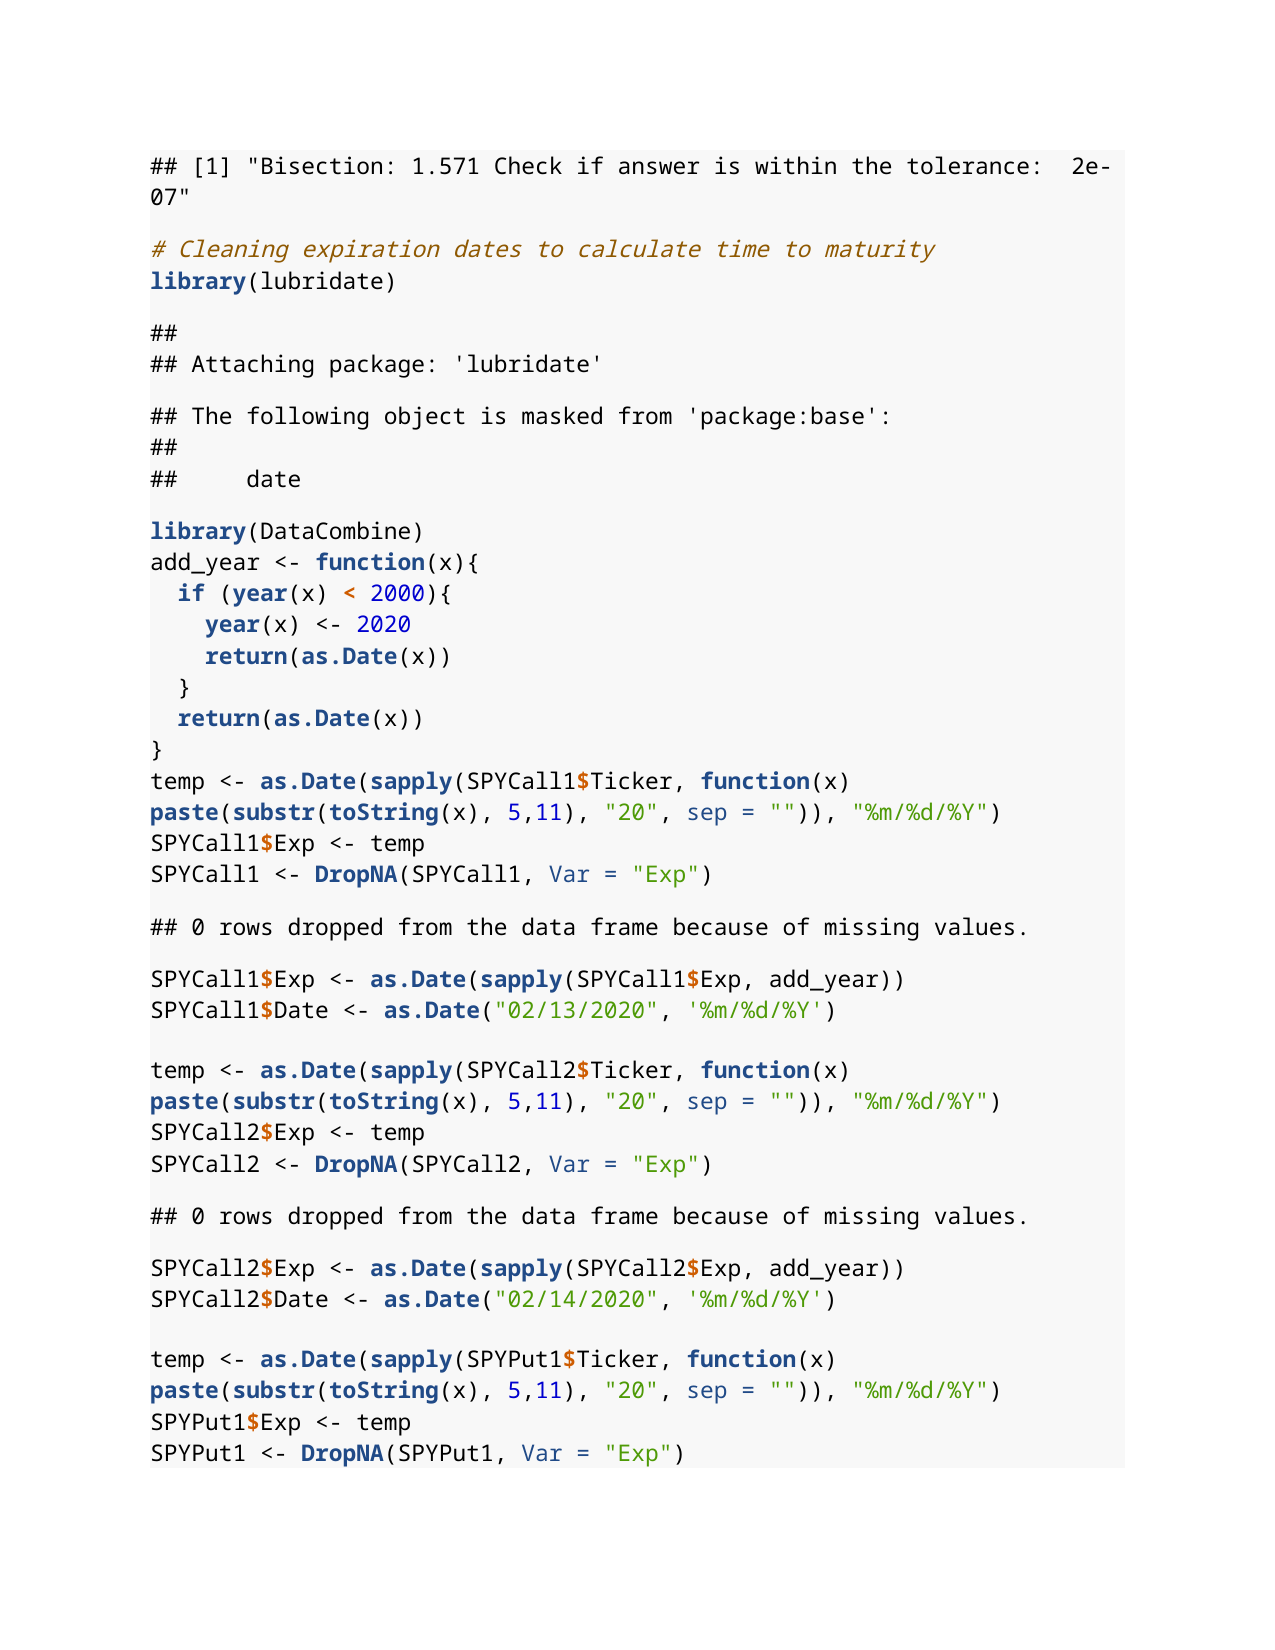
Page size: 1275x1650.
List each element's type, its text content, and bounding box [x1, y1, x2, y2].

text library(DataCombine) add_year <- function(x){ if (year(x) < 2000){ year(x) <- 2020 return(as.Date(x)) } return(as.Date(x)) } temp <- as.Date(sapply(SPYCall1$Ticker, function(x) paste(substr(toString(x), 5,11), "20", sep = "")), "%m/%d/%Y") SPYCall1$Exp <- temp SPYCall1 <- DropNA(SPYCall1, Var = "Exp") [150, 514, 1125, 889]
text ## [1] "Bisection: 1.571 Check if answer is within the tolerance: 2e-07" [150, 150, 1125, 212]
text SPYCall2$Exp <- as.Date(sapply(SPYCall2$Exp, add_year)) SPYCall2$Date <- as.Date("02/14/2020", '%m/%d/%Y') temp <- as.Date(sapply(SPYPut1$Ticker, function(x) paste(substr(toString(x), 5,11), "20", sep = "")), "%m/%d/%Y") SPYPut1$Exp <- temp SPYPut1 <- DropNA(SPYPut1, Var = "Exp") [150, 1252, 1125, 1468]
text SPYCall1$Exp <- as.Date(sapply(SPYCall1$Exp, add_year)) SPYCall1$Date <- as.Date("02/13/2020", '%m/%d/%Y') temp <- as.Date(sapply(SPYCall2$Ticker, function(x) paste(substr(toString(x), 5,11), "20", sep = "")), "%m/%d/%Y") SPYCall2$Exp <- temp SPYCall2 <- DropNA(SPYCall2, Var = "Exp") [150, 962, 1125, 1179]
text # Cleaning expiration dates to calculate time to maturity library(lubridate) [150, 233, 1125, 296]
text ## 0 rows dropped from the data frame because of missing values. [150, 1199, 1125, 1231]
text ## 0 rows dropped from the data frame because of missing values. [150, 910, 1125, 942]
text ## The following object is masked from 'package:base': ## ## date [150, 400, 1125, 494]
text ## ## Attaching package: 'lubridate' [150, 317, 1125, 379]
